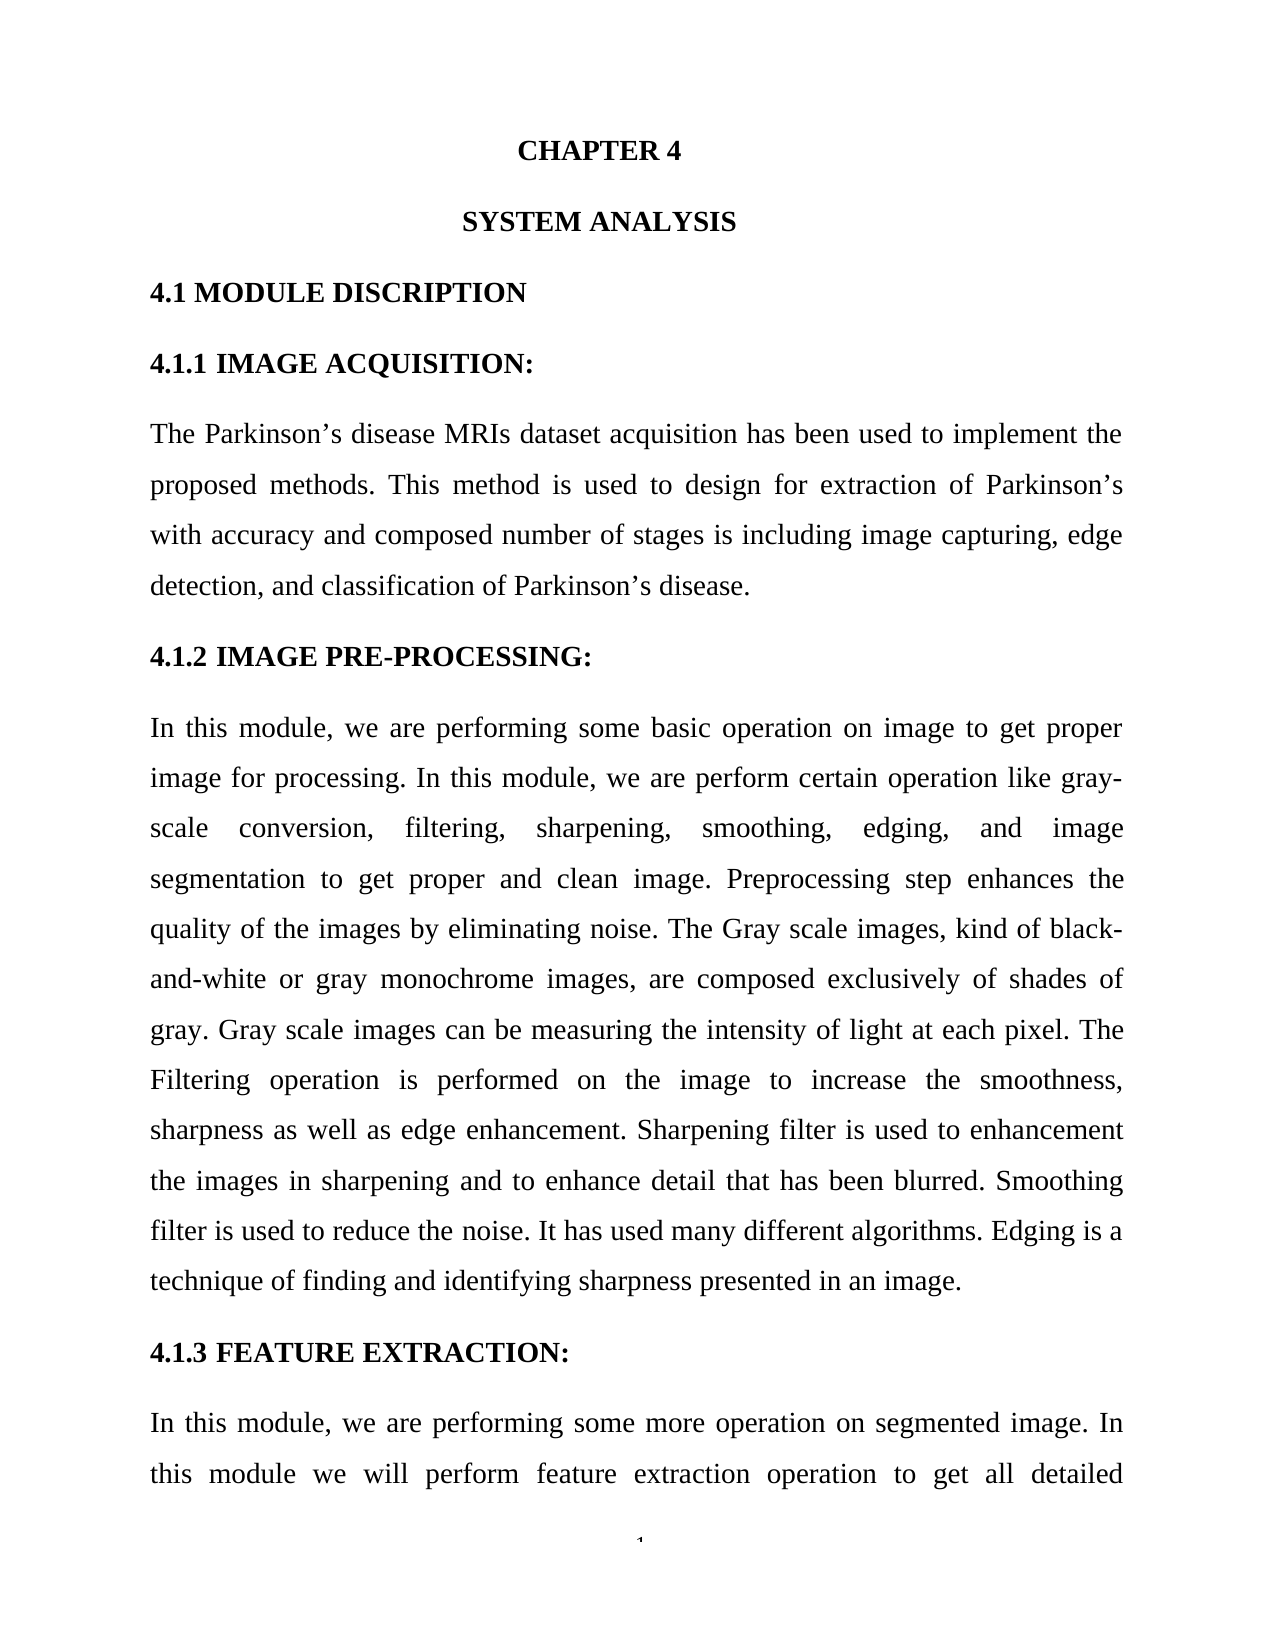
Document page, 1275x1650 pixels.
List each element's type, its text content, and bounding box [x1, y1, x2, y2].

subtitle IMAGE ACQUISITION: [150, 346, 1200, 379]
subtitle IMAGE PRE-PROCESSING: [150, 639, 1200, 673]
subtitle FEATURE EXTRACTION: [150, 1335, 1200, 1368]
list MODULE DISCRIPTION [150, 275, 1200, 308]
text In this module, we are performing some basic operation on image to get proper image for processing. In this module, we are perform certain operation like gray- scale conversion, filtering, sharpening, smoothing, edging, and image segmentation to get proper and clean image. Preprocessing step enhances the quality of the images by eliminating noise. The Gray scale images, kind of black-and-white or gray monochrome images, are composed exclusively of shades of gray. Gray scale images can be measuring the intensity of light at each pixel. The Filtering operation is performed on the image to increase the smoothness, sharpness as well as edge enhancement. Sharpening filter is used to enhancement the images in sharpening and to enhance detail that has been blurred. Smoothing filter is used to reduce the noise. It has used many different algorithms. Edging is a technique of finding and identifying sharpness presented in an image. [150, 710, 1124, 1297]
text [150, 1406, 1123, 1490]
text The Parkinson’s disease MRIs dataset acquisition has been used to implement the proposed methods. This method is used to design for extraction of Parkinson’s with accuracy and composed number of stages is including image capturing, edge detection, and classification of Parkinson’s disease. [150, 417, 1123, 601]
subtitle CHAPTER 4 SYSTEM ANALYSIS [462, 133, 737, 237]
